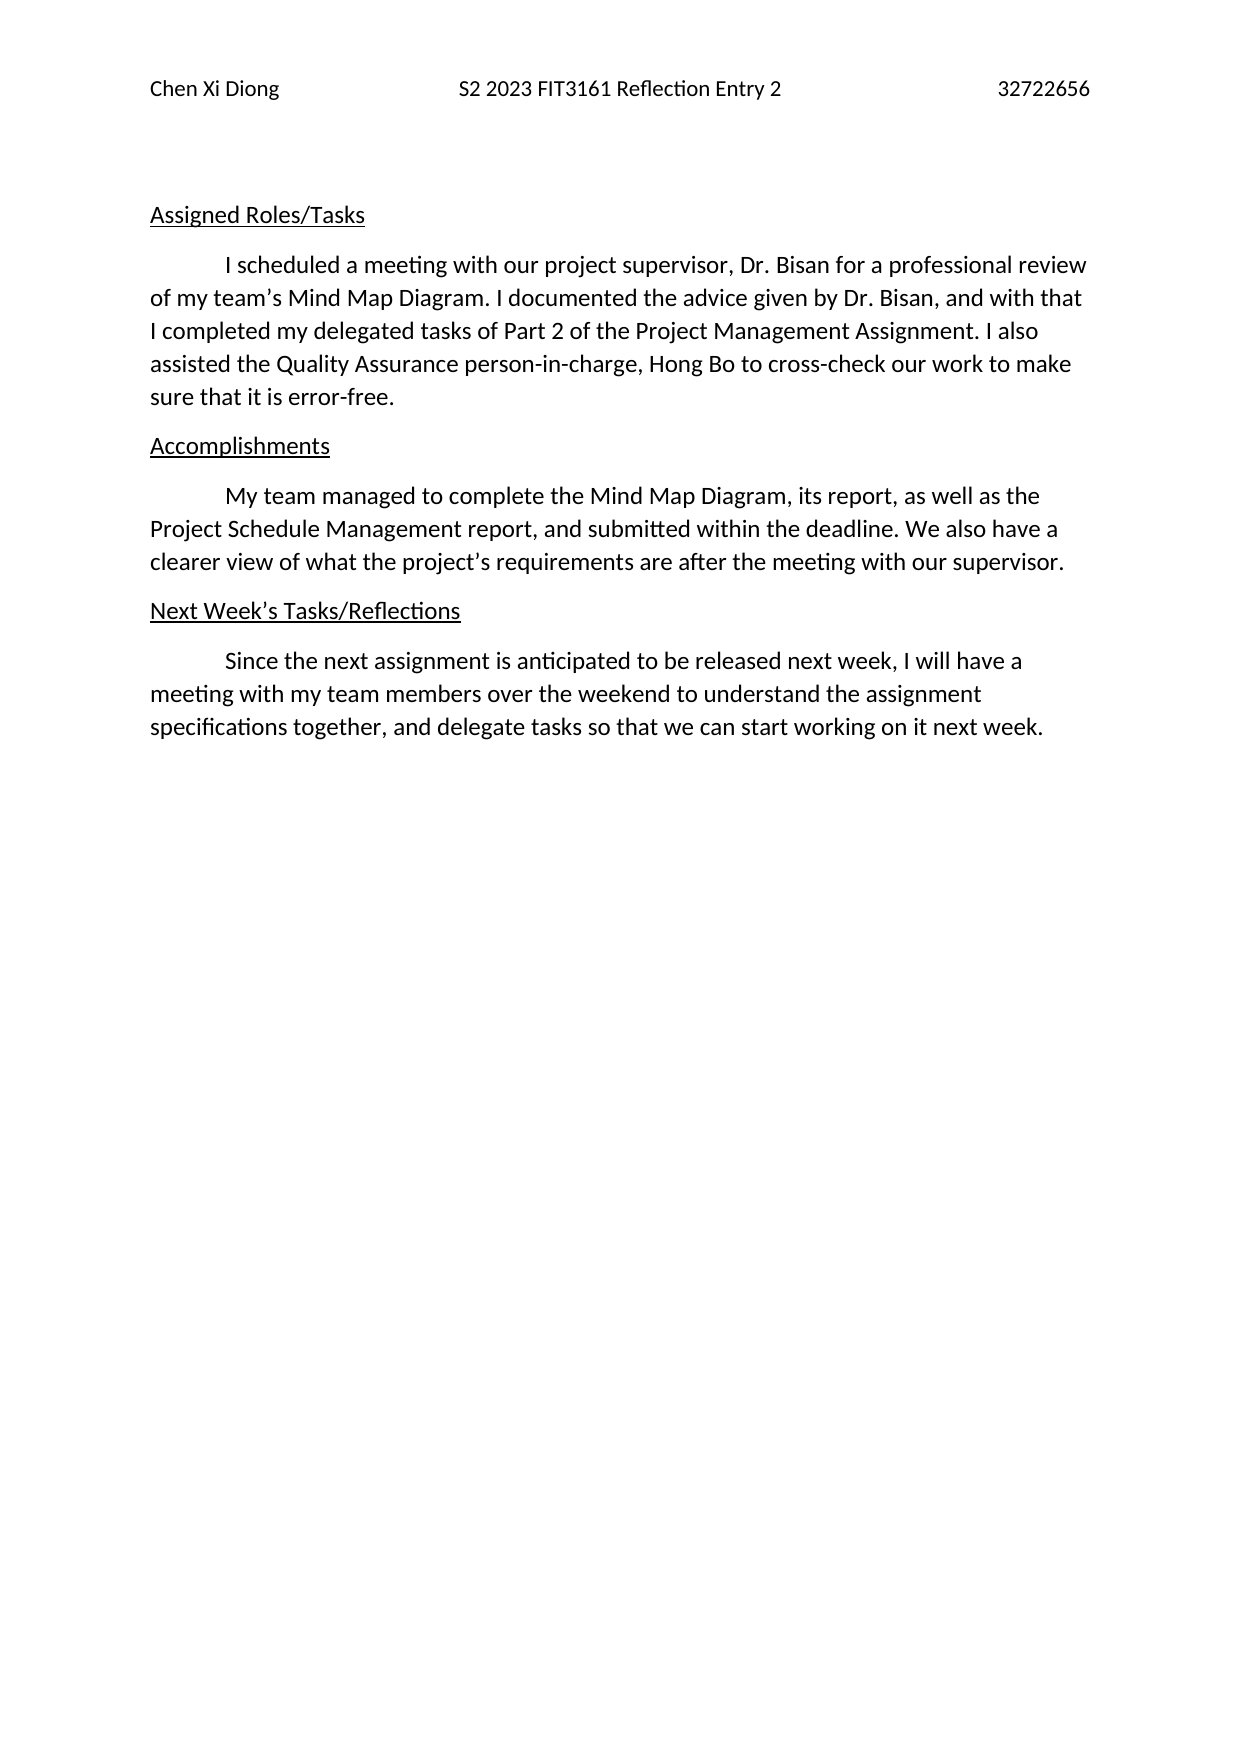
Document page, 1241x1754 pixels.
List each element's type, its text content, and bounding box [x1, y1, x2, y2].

text Accomplishments [150, 430, 1090, 461]
text Next Week’s Tasks/Reflections [150, 595, 1090, 626]
text My team managed to complete the Mind Map Diagram, its report, as well as the Project Schedule Management report, and submitted within the deadline. We also have a clearer view of what the project’s requirements are after the meeting with our supervisor. [150, 480, 1090, 576]
text I scheduled a meeting with our project supervisor, Dr. Bisan for a professional review of my team’s Mind Map Diagram. I documented the advice given by Dr. Bisan, and with that I completed my delegated tasks of Part 2 of the Project Management Assignment. I also assisted the Quality Assurance person-in-charge, Hong Bo to cross-check our work to make sure that it is error-free. [150, 249, 1090, 411]
text Since the next assignment is anticipated to be released next week, I will have a meeting with my team members over the weekend to understand the assignment specifications together, and delegate tasks so that we can start working on it next week. [150, 645, 1090, 741]
text Assigned Roles/Tasks [150, 199, 1090, 230]
